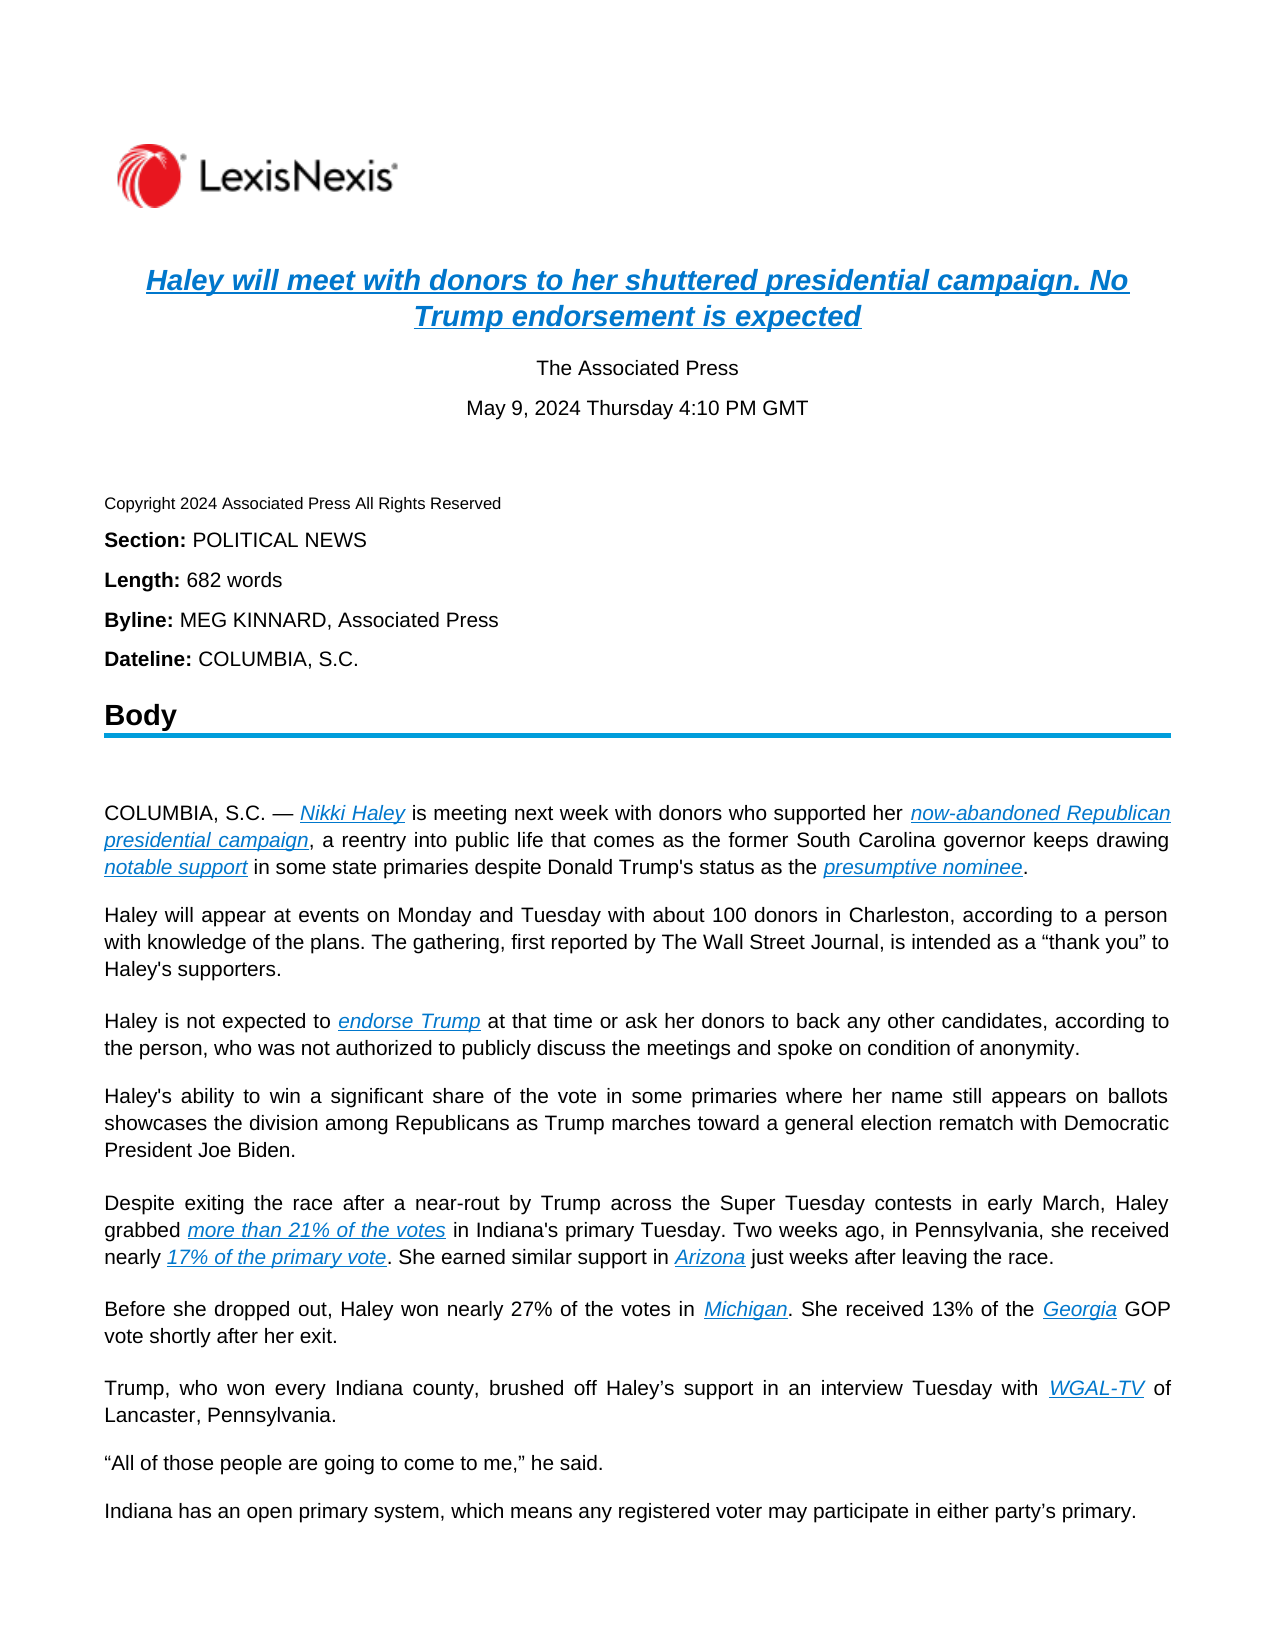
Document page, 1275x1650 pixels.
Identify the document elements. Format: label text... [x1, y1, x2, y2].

text Despite exiting the race after a near-rout by Trump across the Super Tuesday contests in early March, Haley grabbed more than 21% of the votes in Indiana's primary Tuesday. Two weeks ago, in Pennsylvania, she received nearly 17% of the primary vote. She earned similar support in Arizona just weeks after leaving the race. [104, 1187, 1171, 1268]
text Indiana has an open primary system, which means any registered voter may participate in either party’s primary. [104, 1496, 1171, 1523]
text Haley is not expected to endorse Trump at that time or ask her donors to back any other candidates, according to the person, who was not authorized to publicly discuss the meetings and spoke on condition of anonymity. [104, 1006, 1171, 1060]
text Length: 682 words [104, 565, 1171, 592]
text Haley's ability to win a significant share of the vote in some primaries where her name still appears on ballots showcases the division among Republicans as Trump marches toward a general election rematch with Democratic President Joe Biden. [104, 1081, 1171, 1162]
text Body [104, 696, 1171, 731]
text Dateline: COLUMBIA, S.C. [104, 644, 1171, 671]
text Section: POLITICAL NEWS [104, 525, 1171, 552]
subtitle Haley will meet with donors to her shuttered presidential campaign. No Trump endorsement is expected [104, 261, 1171, 332]
text “All of those people are going to come to me,” he said. [104, 1448, 1171, 1475]
text COLUMBIA, S.C. — Nikki Haley is meeting next week with donors who supported her now-abandoned Republican presidential campaign, a reentry into public life that comes as the former South Carolina governor keeps drawing notable support in some state primaries despite Donald Trump's status as the presumptive nominee. [104, 798, 1171, 879]
text May 9, 2024 Thursday 4:10 PM GMT [104, 393, 1171, 420]
text Haley will appear at events on Monday and Tuesday with about 100 donors in Charleston, according to a person with knowledge of the plans. The gathering, first reported by The Wall Street Journal, is intended as a “thank you” to Haley's supporters. [104, 900, 1171, 981]
text Before she dropped out, Haley won nearly 27% of the votes in Michigan. She received 13% of the Georgia GOP vote shortly after her exit. [104, 1293, 1171, 1348]
text Copyright 2024 Associated Press All Rights Reserved [104, 461, 1171, 513]
text Byline: MEG KINNARD, Associated Press [104, 604, 1171, 631]
text The Associated Press [104, 353, 1171, 380]
text Trump, who won every Indiana county, brushed off Haley’s support in an interview Tuesday with WGAL-TV of Lancaster, Pennsylvania. [104, 1373, 1171, 1427]
picture [104, 144, 412, 208]
